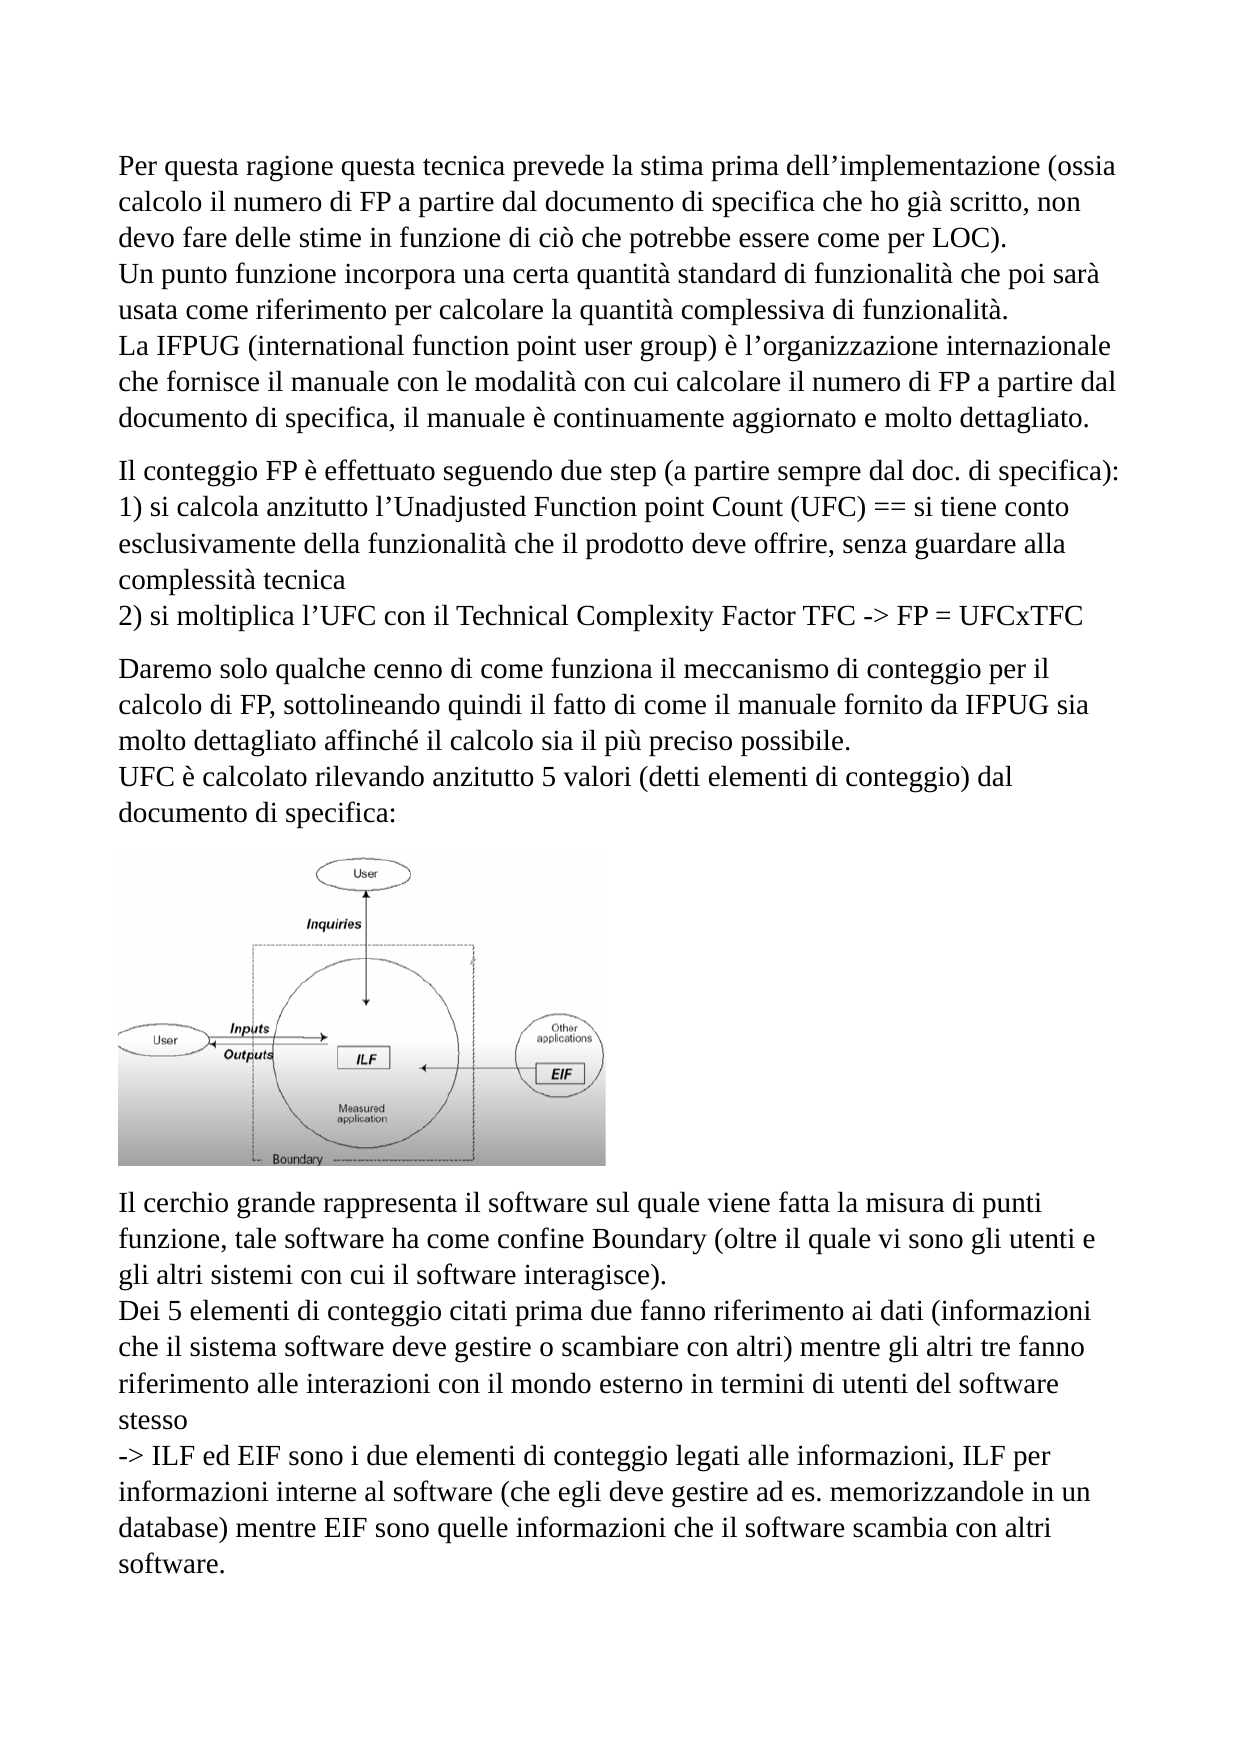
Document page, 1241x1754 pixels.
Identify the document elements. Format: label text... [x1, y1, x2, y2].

text Il cerchio grande rappresenta il software sul quale viene fatta la misura di punti funzione, tale software ha come confine Boundary (oltre il quale vi sono gli utenti e gli altri sistemi con cui il software interagisce). Dei 5 elementi di conteggio citati prima due fanno riferimento ai dati (informazioni che il sistema software deve gestire o scambiare con altri) mentre gli altri tre fanno riferimento alle interazioni con il mondo esterno in termini di utenti del software stesso -> ILF ed EIF sono i due elementi di conteggio legati alle informazioni, ILF per informazioni interne al software (che egli deve gestire ad es. memorizzandole in un database) mentre EIF sono quelle informazioni che il software scambia con altri software. [118, 1185, 1122, 1580]
text Per questa ragione questa tecnica prevede la stima prima dell’implementazione (ossia calcolo il numero di FP a partire dal documento di specifica che ho già scritto, non devo fare delle stime in funzione di ciò che potrebbe essere come per LOC). Un punto funzione incorpora una certa quantità standard di funzionalità che poi sarà usata come riferimento per calcolare la quantità complessiva di funzionalità. La IFPUG (international function point user group) è l’organizzazione internazionale che fornisce il manuale con le modalità con cui calcolare il numero di FP a partire dal documento di specifica, il manuale è continuamente aggiornato e molto dettagliato. [118, 148, 1122, 434]
text Il conteggio FP è effettuato seguendo due step (a partire sempre dal doc. di specifica): 1) si calcola anzitutto l’Unadjusted Function point Count (UFC) == si tiene conto esclusivamente della funzionalità che il prodotto deve offrire, senza guardare alla complessità tecnica 2) si moltiplica l’UFC con il Technical Complexity Factor TFC -> FP = UFCxTFC [118, 453, 1122, 632]
text Daremo solo qualche cenno di come funziona il meccanismo di conteggio per il calcolo di FP, sottolineando quindi il fatto di come il manuale fornito da IFPUG sia molto dettagliato affinché il calcolo sia il più preciso possibile. UFC è calcolato rilevando anzitutto 5 valori (detti elementi di conteggio) dal documento di specifica: [118, 651, 1122, 829]
picture [118, 848, 606, 1166]
